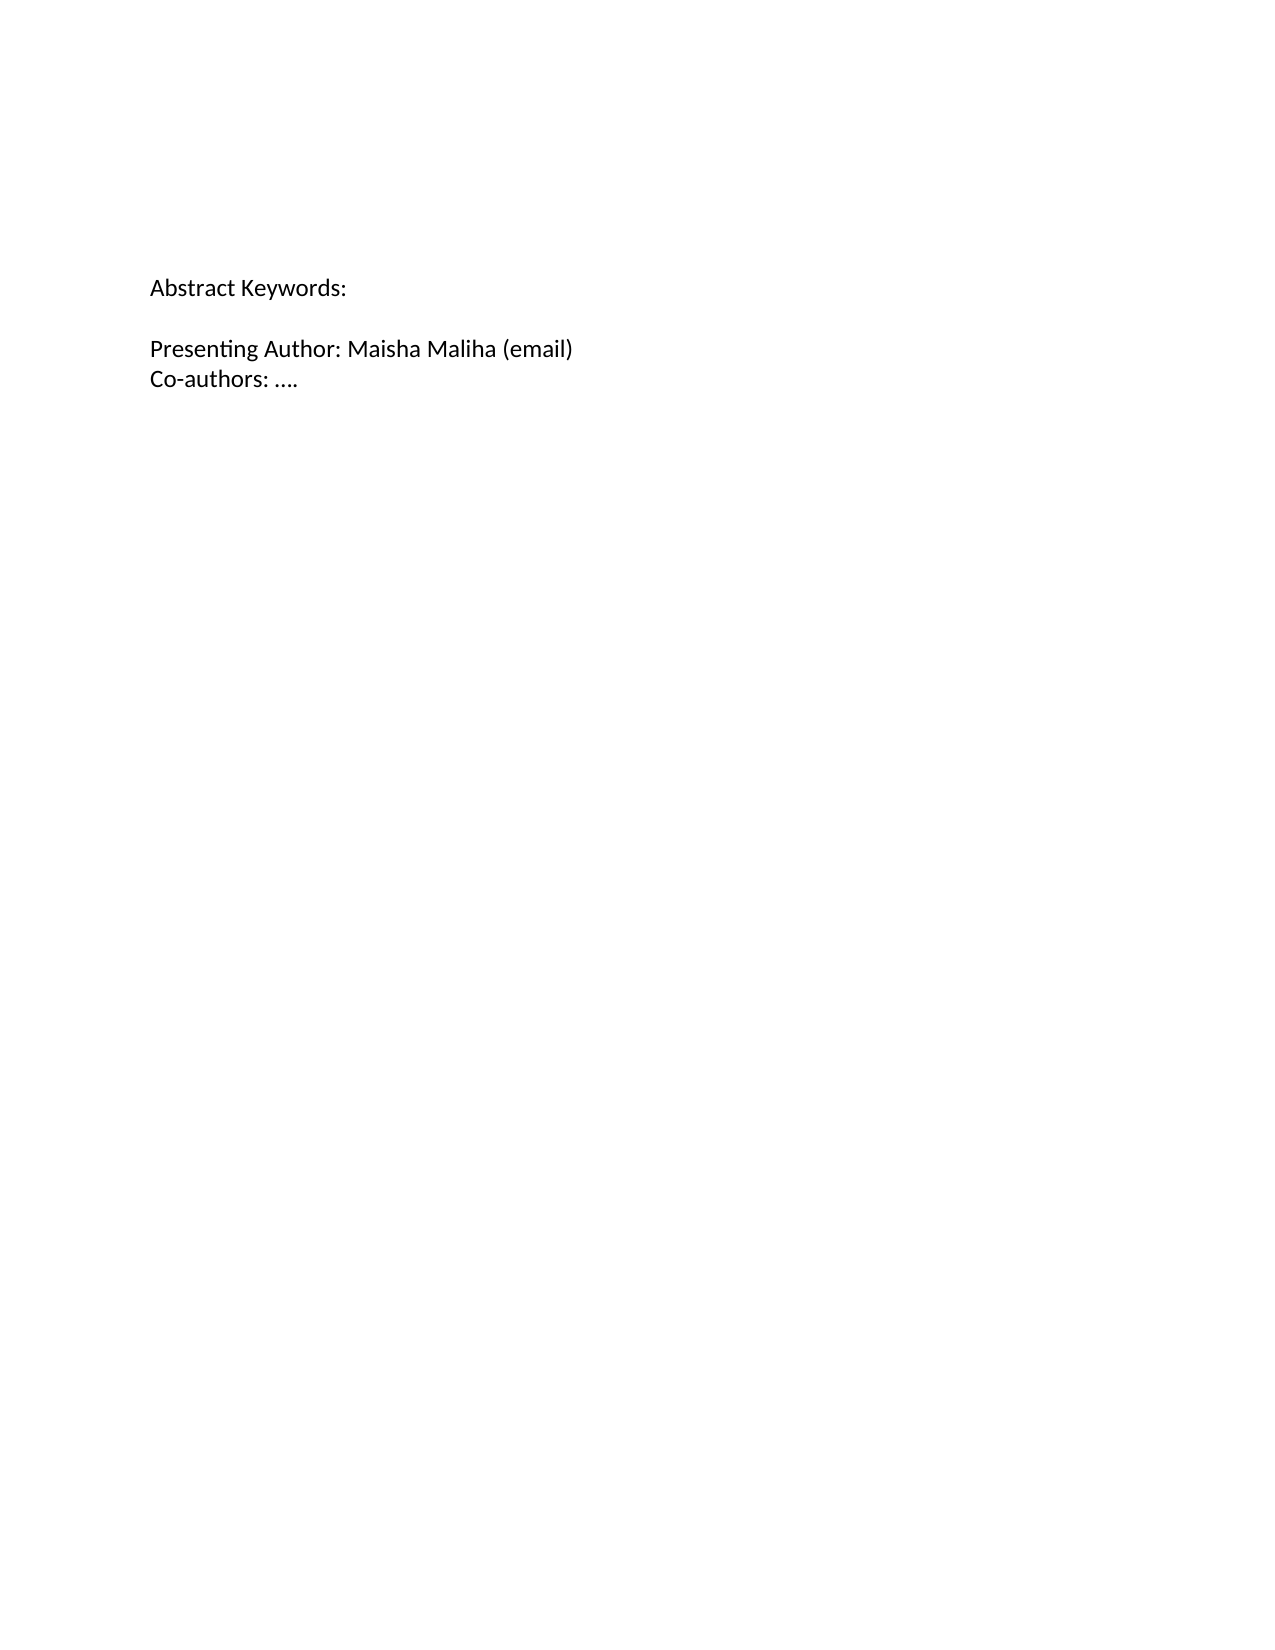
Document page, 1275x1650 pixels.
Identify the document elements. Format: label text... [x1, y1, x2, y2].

text Presenting Author: Maisha Maliha (email) [150, 333, 1125, 364]
text Co-authors: …. [150, 364, 1125, 394]
text Abstract Keywords: [150, 272, 1125, 303]
